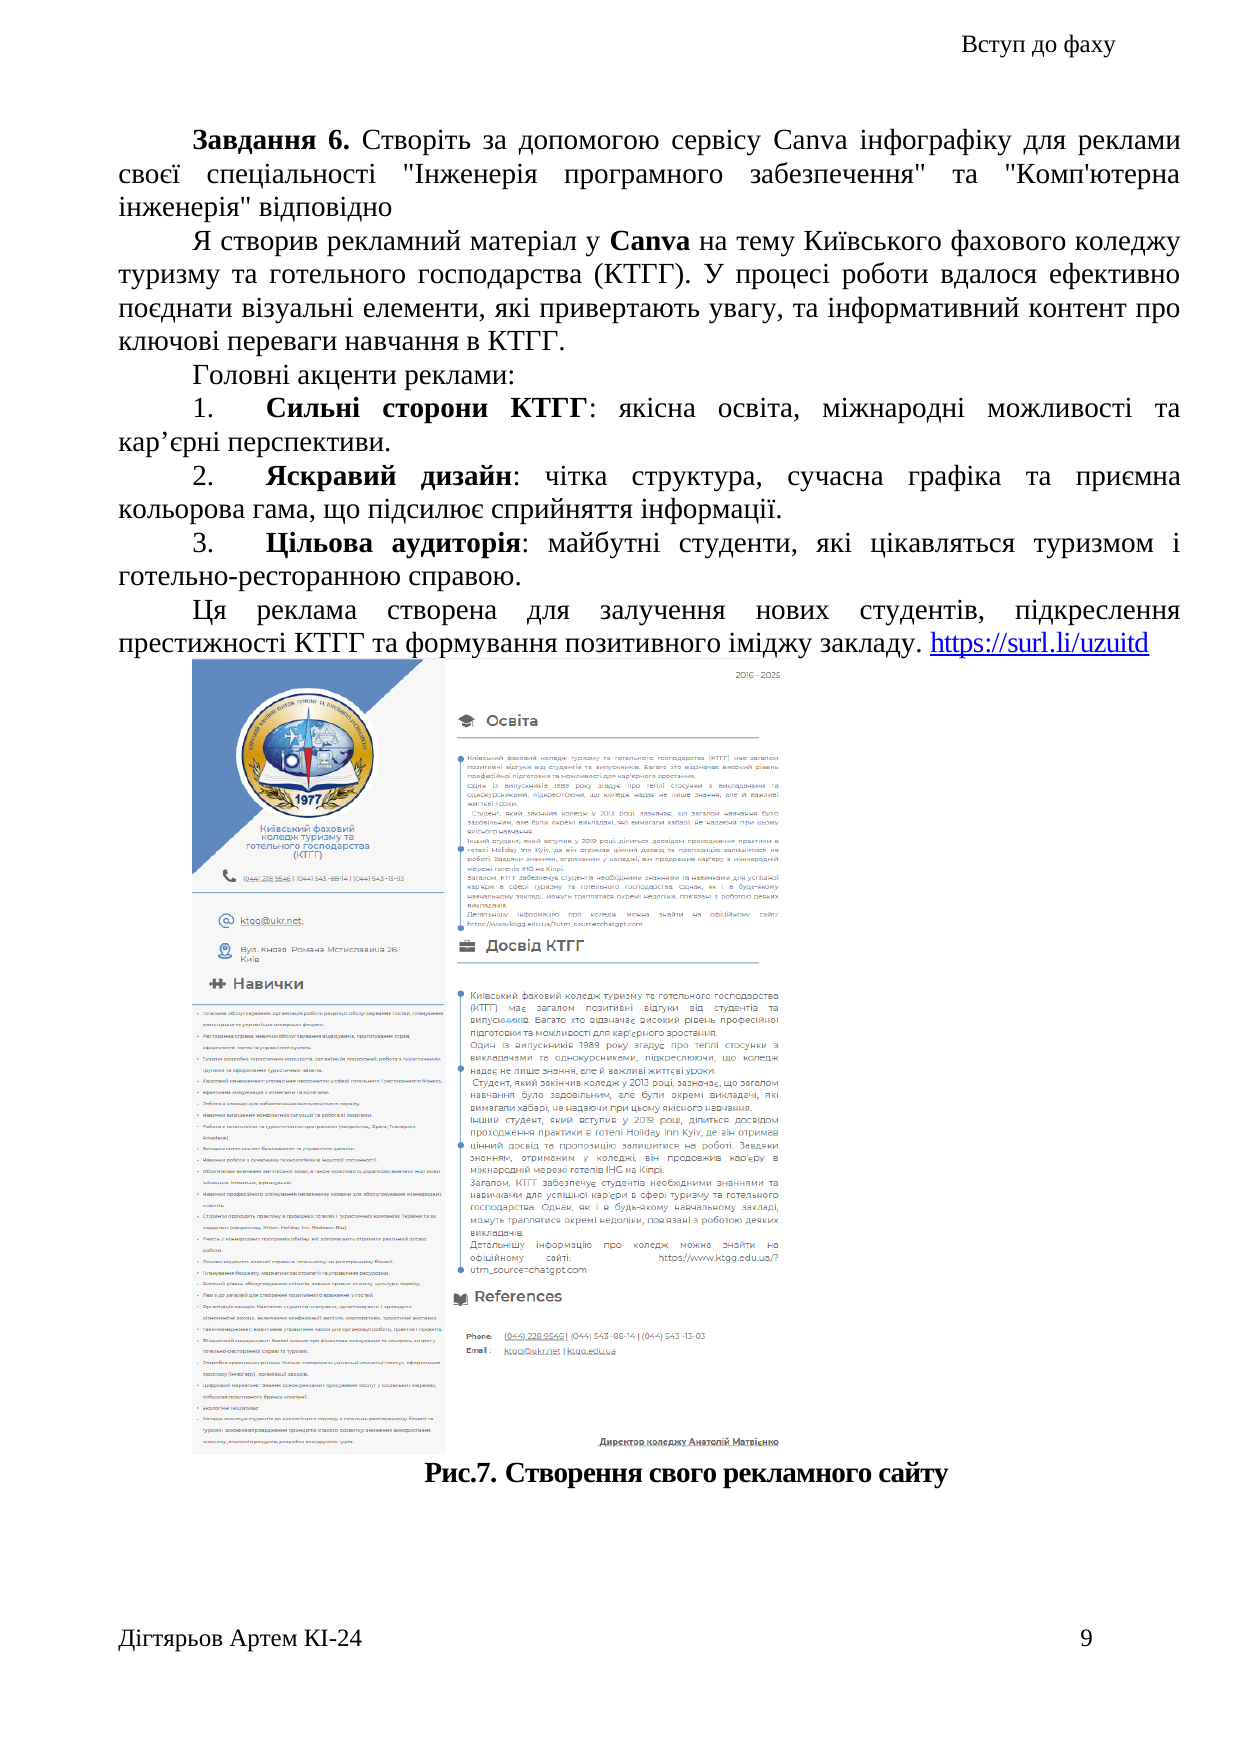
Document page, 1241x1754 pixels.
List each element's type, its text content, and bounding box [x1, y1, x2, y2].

list Яскравий дизайн: чітка структура, сучасна графіка та приємна кольорова гама, що підсилює сприйняття інформації. [118, 458, 1181, 525]
list Цільова аудиторія: майбутні студенти, які цікавляться туризмом і готельно-ресторанною справою. [118, 525, 1181, 592]
text Рис.7. Створення свого рекламного сайту [118, 1455, 1181, 1488]
text Головні акценти реклами: [118, 357, 1181, 391]
text Я створив рекламний матеріал у Canva на тему Київського фахового коледжу туризму та готельного господарства (КТГГ). У процесі роботи вдалося ефективно поєднати візуальні елементи, які привертають увагу, та інформативний контент про ключові переваги навчання в КТГГ. [118, 223, 1181, 357]
text Завдання 6. Створіть за допомогою сервісу Canva інфографіку для реклами своєї спеціальності "Інженерія програмного забезпечення" та "Комп'ютерна інженерія" відповідно [118, 122, 1181, 223]
picture [192, 658, 791, 1455]
text Ця реклама створена для залучення нових студентів, підкреслення престижності КТГГ та формування позитивного іміджу закладу. https://surl.li/uzuitd [118, 592, 1181, 659]
list Сильні сторони КТГГ: якісна освіта, міжнародні можливості та кар’єрні перспективи. [118, 391, 1181, 458]
